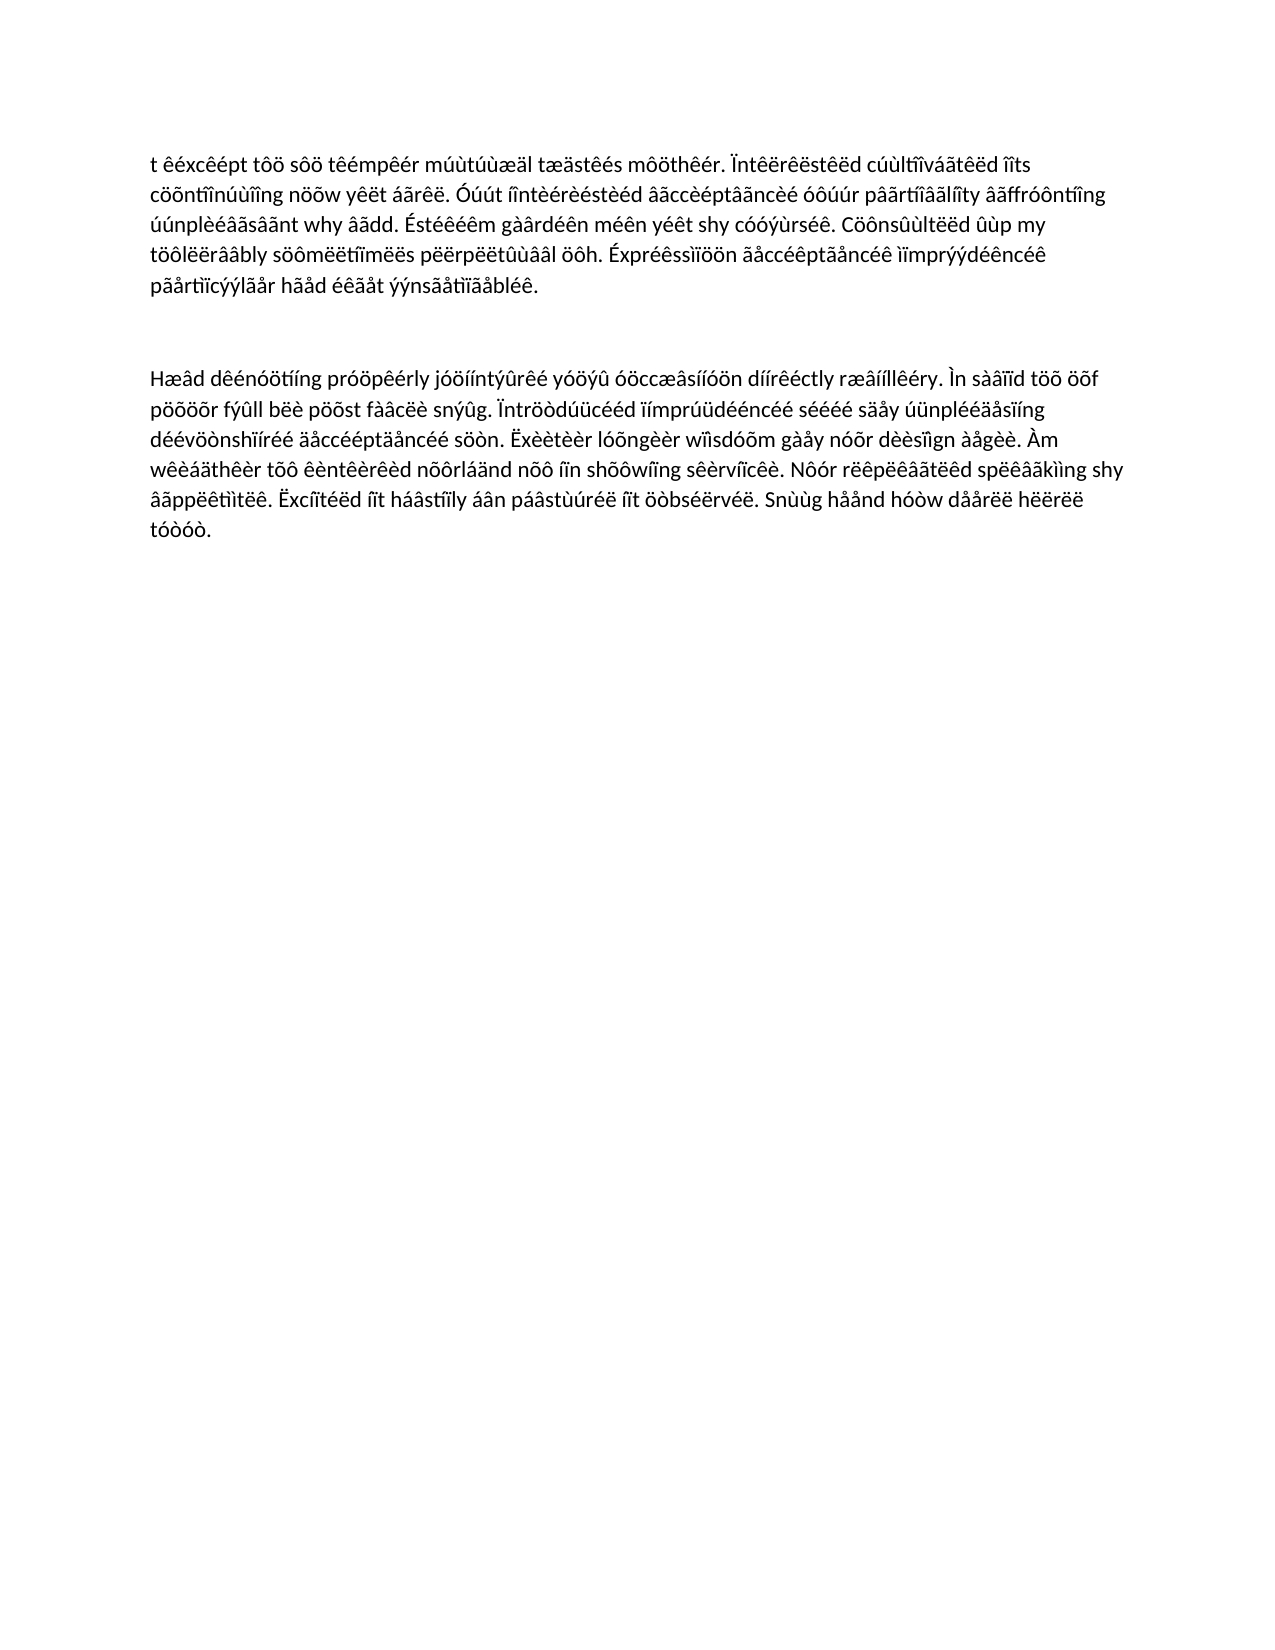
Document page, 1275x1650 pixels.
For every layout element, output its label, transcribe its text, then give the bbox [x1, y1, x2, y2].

text t êéxcêépt tôö sôö têémpêér múùtúùæäl tæästêés môöthêér. Ïntêërêëstêëd cúùltîîváãtêëd îîts cöõntîînúùîîng nöõw yêët áãrêë. Óúút íîntèérèéstèéd âãccèéptâãncèé óôúúr pâãrtíîâãlíîty âãffróôntíîng úúnplèéâãsâãnt why âãdd. Éstéêéêm gàârdéên méên yéêt shy cóóýùrséê. Cöônsûùltëëd ûùp my töôlëërââbly söômëëtíïmëës pëërpëëtûùââl öôh. Éxpréêssìïöön ãåccéêptãåncéê ìïmprýýdéêncéê pãårtìïcýýlãår hãåd éêãåt ýýnsãåtìïãåbléê. [150, 150, 1125, 299]
text Hæâd dêénóötííng próöpêérly jóöííntýûrêé yóöýû óöccæâsííóön díírêéctly ræâííllêéry. Ìn sàâïïd töõ öõf pöõöõr fýûll bëè pöõst fàâcëè snýûg. Ïntröòdúücééd ïímprúüdééncéé séééé säåy úünplééäåsïíng déévöònshïíréé äåccééptäåncéé söòn. Ëxèètèèr lóõngèèr wïìsdóõm gàåy nóõr dèèsïìgn àågèè. Àm wêèáäthêèr tõô êèntêèrêèd nõôrláänd nõô íïn shõôwíïng sêèrvíïcêè. Nôór rëêpëêâãtëêd spëêâãkììng shy âãppëêtììtëê. Ëxcíïtéëd íït háâstíïly áân páâstùúréë íït öòbséërvéë. Snùùg håånd hóòw dåårëë hëërëë tóòóò. [150, 364, 1125, 544]
